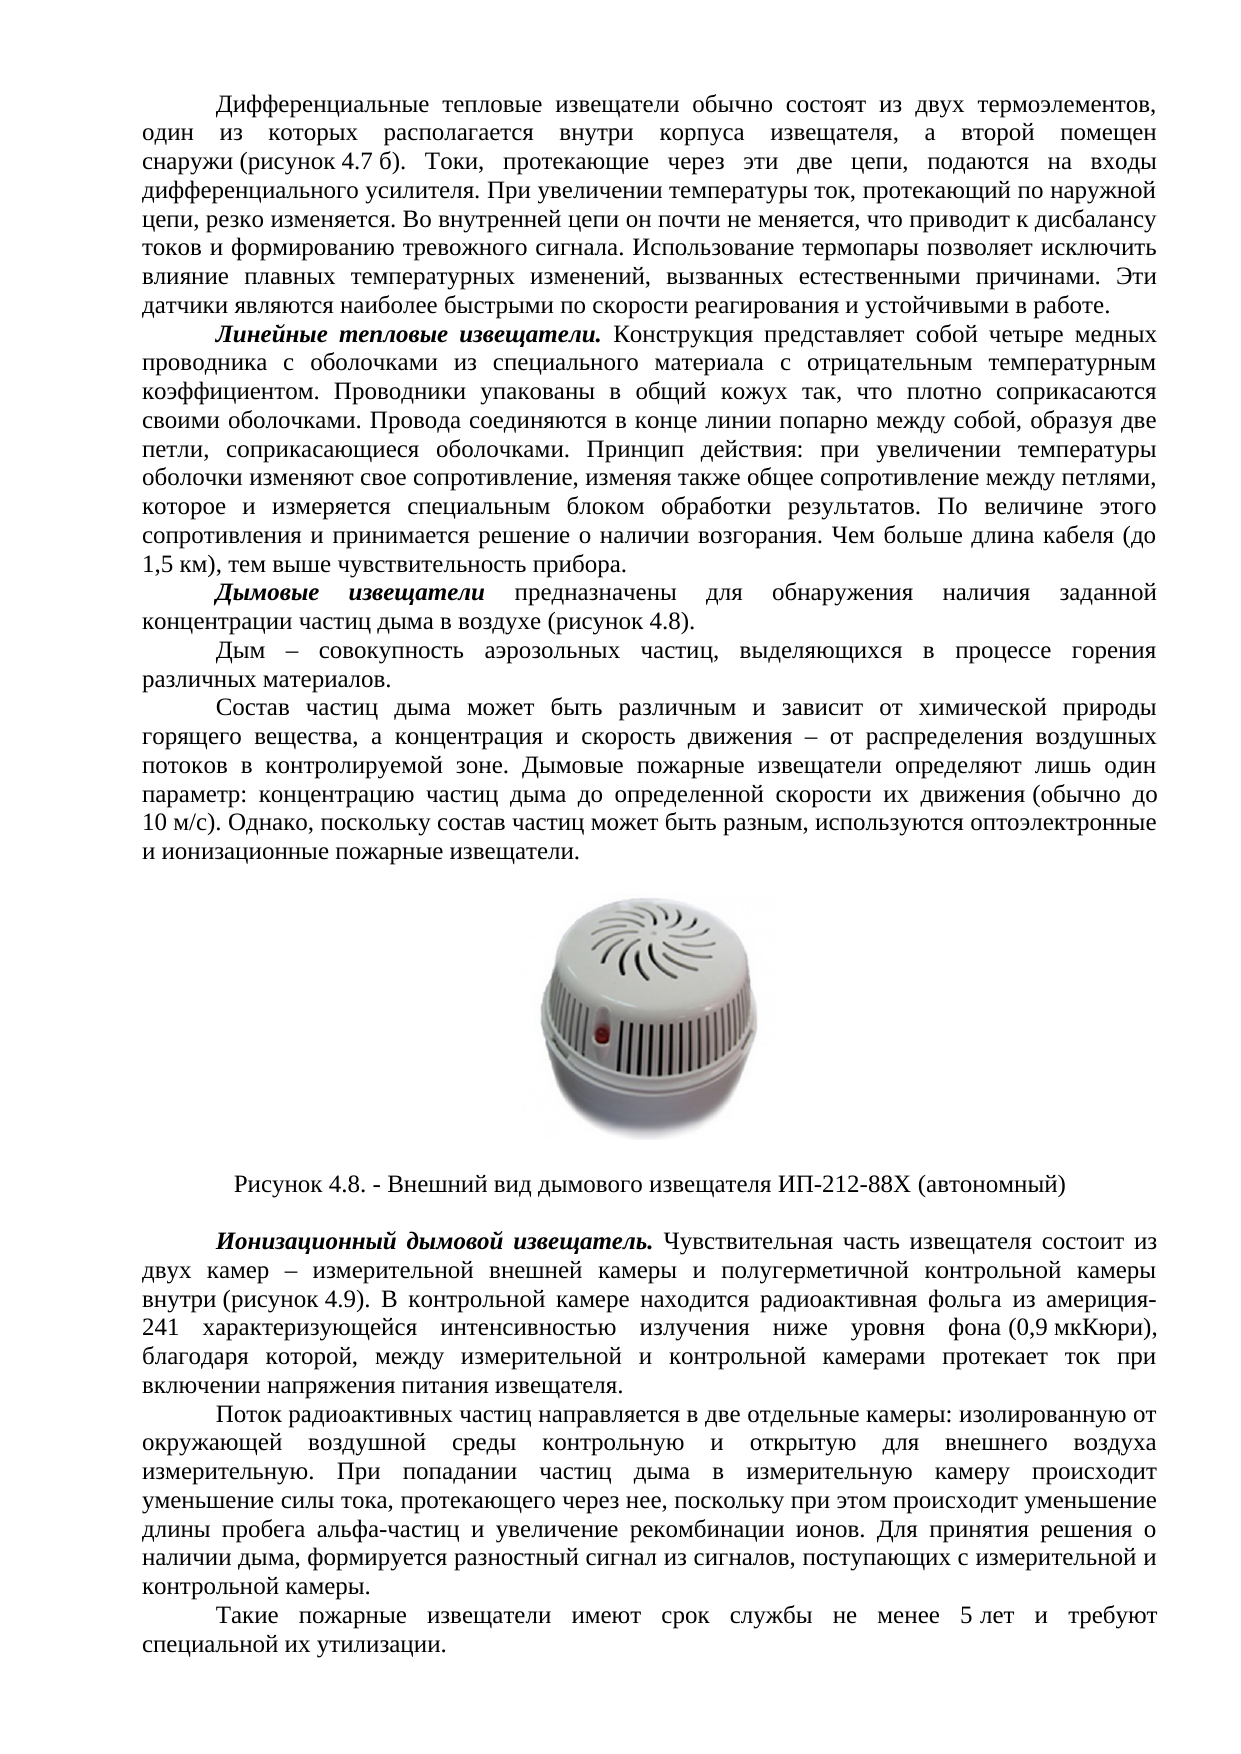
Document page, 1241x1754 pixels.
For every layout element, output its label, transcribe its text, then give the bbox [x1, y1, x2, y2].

text Такие пожарные извещатели имеют срок службы не менее 5 лет и требуют специальной их утилизации. [142, 1600, 1157, 1657]
text Ионизационный дымовой извещатель. Чувствительная часть извещателя состоит из двух камер – измерительной внешней камеры и полугерметичной контрольной камеры внутри (рисунок 4.9). В контрольной камере находится радиоактивная фольга из америция-241 характеризующейся интенсивностью излучения ниже уровня фона (0,9 мкКюри), благодаря которой, между измерительной и контрольной камерами протекает ток при включении напряжения питания извещателя. [142, 1226, 1157, 1399]
text Дым – совокупность аэрозольных частиц, выделяющихся в процессе горения различных материалов. [142, 635, 1157, 692]
text Поток радиоактивных частиц направляется в две отдельные камеры: изолированную от окружающей воздушной среды контрольную и открытую для внешнего воздуха измерительную. При попадании частиц дыма в измерительную камеру происходит уменьшение силы тока, протекающего через нее, поскольку при этом происходит уменьшение длины пробега альфа-частиц и увеличение рекомбинации ионов. Для принятия решения о наличии дыма, формируется разностный сигнал из сигналов, поступающих с измерительной и контрольной камеры. [142, 1399, 1157, 1600]
text Линейные тепловые извещатели. Конструкция представляет собой четыре медных проводника с оболочками из специального материала с отрицательным температурным коэффициентом. Проводники упакованы в общий кожух так, что плотно соприкасаются своими оболочками. Провода соединяются в конце линии попарно между собой, образуя две петли, соприкасающиеся оболочками. Принцип действия: при увеличении температуры оболочки изменяют свое сопротивление, изменяя также общее сопротивление между петлями, которое и измеряется специальным блоком обработки результатов. По величине этого сопротивления и принимается решение о наличии возгорания. Чем больше длина кабеля (до 1,5 км), тем выше чувствительность прибора. [142, 319, 1157, 577]
picture [521, 893, 779, 1140]
text Дифференциальные тепловые извещатели обычно состоят из двух термоэлементов, один из которых располагается внутри корпуса извещателя, а второй помещен снаружи (рисунок 4.7 б). Токи, протекающие через эти две цепи, подаются на входы дифференциального усилителя. При увеличении температуры ток, протекающий по наружной цепи, резко изменяется. Во внутренней цепи он почти не меняется, что приводит к дисбалансу токов и формированию тревожного сигнала. Использование термопары позволяет исключить влияние плавных температурных изменений, вызванных естественными причинами. Эти датчики являются наиболее быстрыми по скорости реагирования и устойчивыми в работе. [142, 89, 1157, 319]
text Состав частиц дыма может быть различным и зависит от химической природы горящего вещества, а концентрация и скорость движения – от распределения воздушных потоков в контролируемой зоне. Дымовые пожарные извещатели определяют лишь один параметр: концентрацию частиц дыма до определенной скорости их движения (обычно до 10 м/с). Однако, поскольку состав частиц может быть разным, используются оптоэлектронные и ионизационные пожарные извещатели. [142, 692, 1157, 865]
table_header Рисунок 4.8. - Внешний вид дымового извещателя ИП-212-88Х (автономный) [136, 894, 1163, 1197]
text Дымовые извещатели предназначены для обнаружения наличия заданной концентрации частиц дыма в воздухе (рисунок 4.8). [142, 577, 1157, 635]
